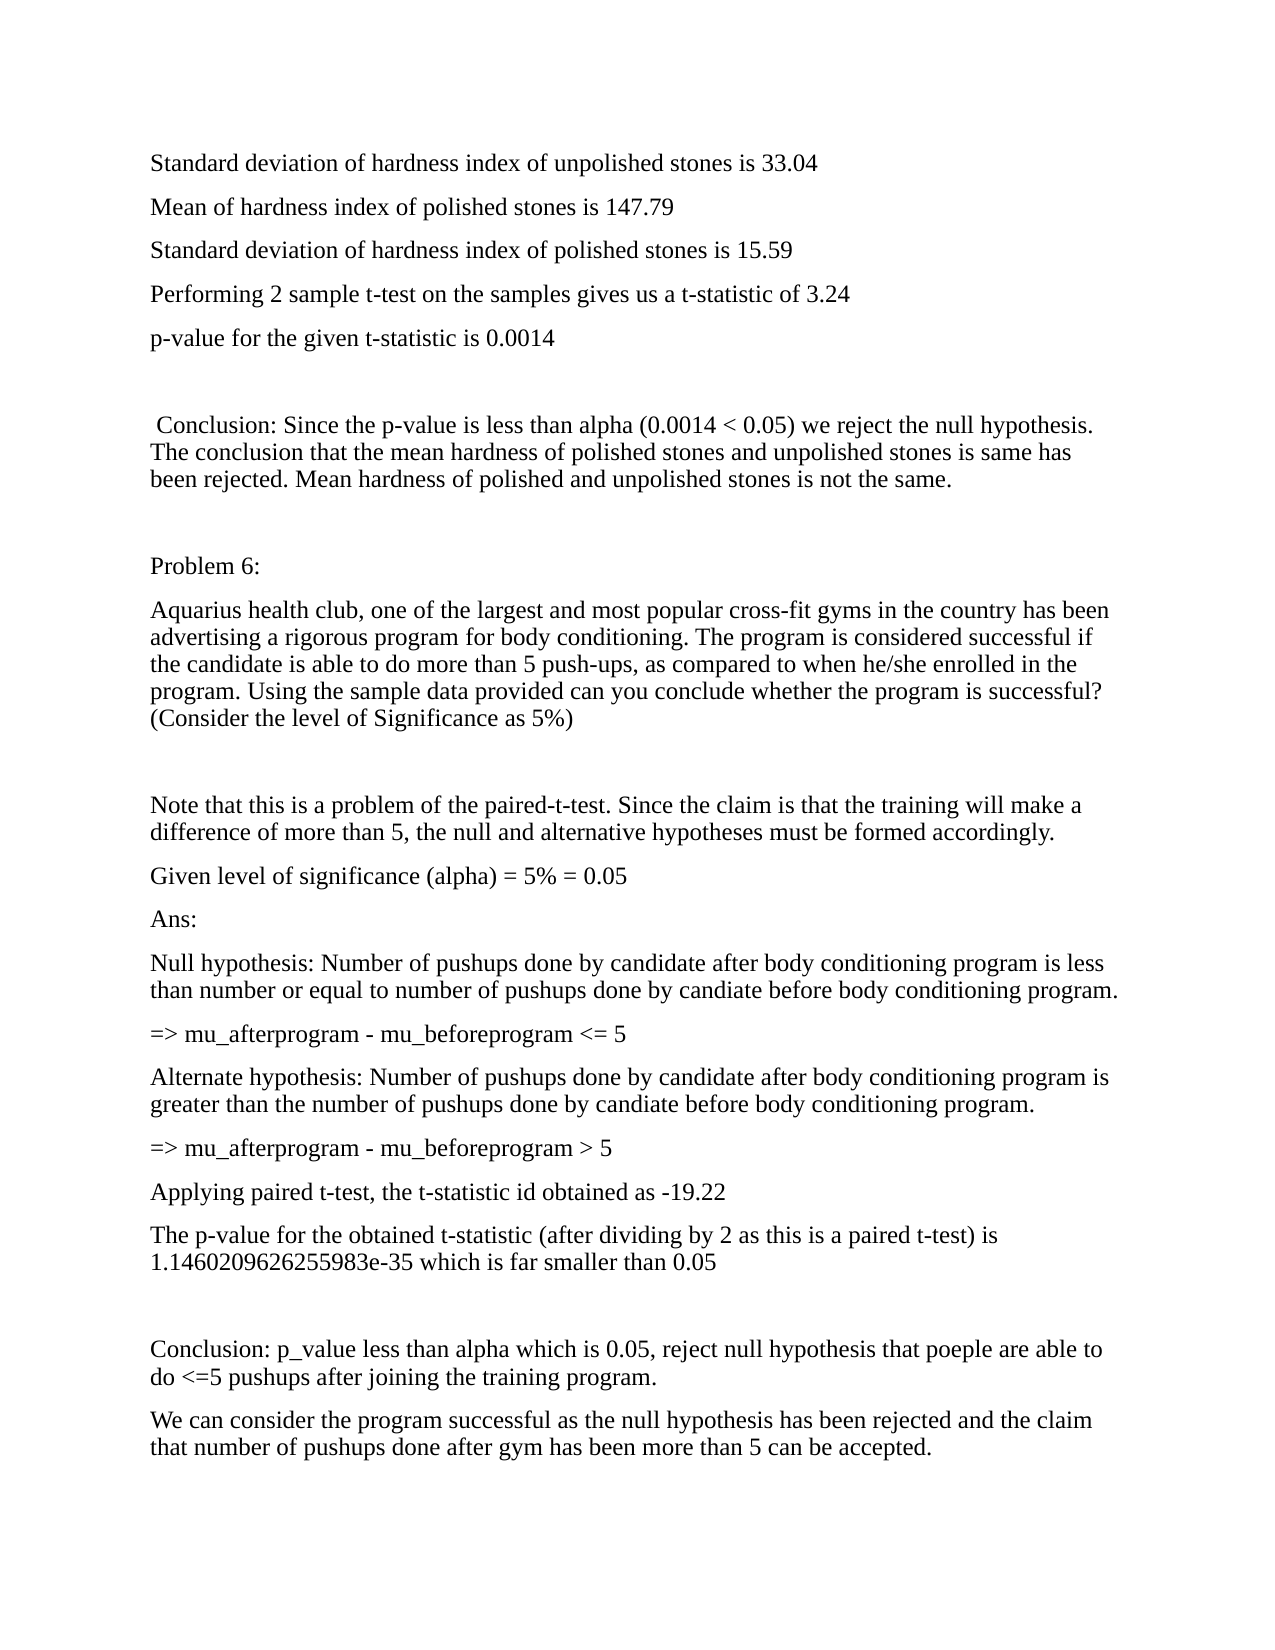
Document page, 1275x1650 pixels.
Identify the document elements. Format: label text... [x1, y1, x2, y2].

text The p-value for the obtained t-statistic (after dividing by 2 as this is a paired t-test) is 1.1460209626255983e-35 which is far smaller than 0.05 [150, 1222, 1125, 1276]
text Applying paired t-test, the t-statistic id obtained as -19.22 [150, 1178, 1125, 1205]
text Given level of significance (alpha) = 5% = 0.05 [150, 863, 1125, 889]
text => mu_afterprogram - mu_beforeprogram <= 5 [150, 1021, 1125, 1047]
text p-value for the given t-statistic is 0.0014 [150, 324, 1125, 352]
text Aquarius health club, one of the largest and most popular cross-fit gyms in the country has been advertising a rigorous program for body conditioning. The program is considered successful if the candidate is able to do more than 5 push-ups, as compared to when he/she enrolled in the program. Using the sample data provided can you conclude whether the program is successful? (Consider the level of Significance as 5%) [150, 597, 1125, 732]
text Problem 6: [150, 553, 1125, 580]
text Standard deviation of hardness index of unpolished stones is 33.04 [150, 150, 1125, 177]
text Alternate hypothesis: Number of pushups done by candidate after body conditioning program is greater than the number of pushups done by candiate before body conditioning program. [150, 1064, 1125, 1118]
text Standard deviation of hardness index of polished stones is 15.59 [150, 237, 1125, 264]
text Note that this is a problem of the paired-t-test. Since the claim is that the training will make a difference of more than 5, the null and alternative hypotheses must be formed accordingly. [150, 792, 1125, 846]
text => mu_afterprogram - mu_beforeprogram > 5 [150, 1135, 1125, 1162]
text We can consider the program successful as the null hypothesis has been rejected and the claim that number of pushups done after gym has been more than 5 can be accepted. [150, 1407, 1125, 1461]
text Mean of hardness index of polished stones is 147.79 [150, 194, 1125, 221]
text Conclusion: p_value less than alpha which is 0.05, reject null hypothesis that poeple are able to do <=5 pushups after joining the training program. [150, 1336, 1125, 1390]
text Null hypothesis: Number of pushups done by candidate after body conditioning program is less than number or equal to number of pushups done by candiate before body conditioning program. [150, 950, 1125, 1004]
text Ans: [150, 906, 1125, 933]
text Conclusion: Since the p-value is less than alpha (0.0014 < 0.05) we reject the null hypothesis. The conclusion that the mean hardness of polished stones and unpolished stones is same has been rejected. Mean hardness of polished and unpolished stones is not the same. [150, 412, 1125, 493]
text Performing 2 sample t-test on the samples gives us a t-statistic of 3.24 [150, 281, 1125, 308]
